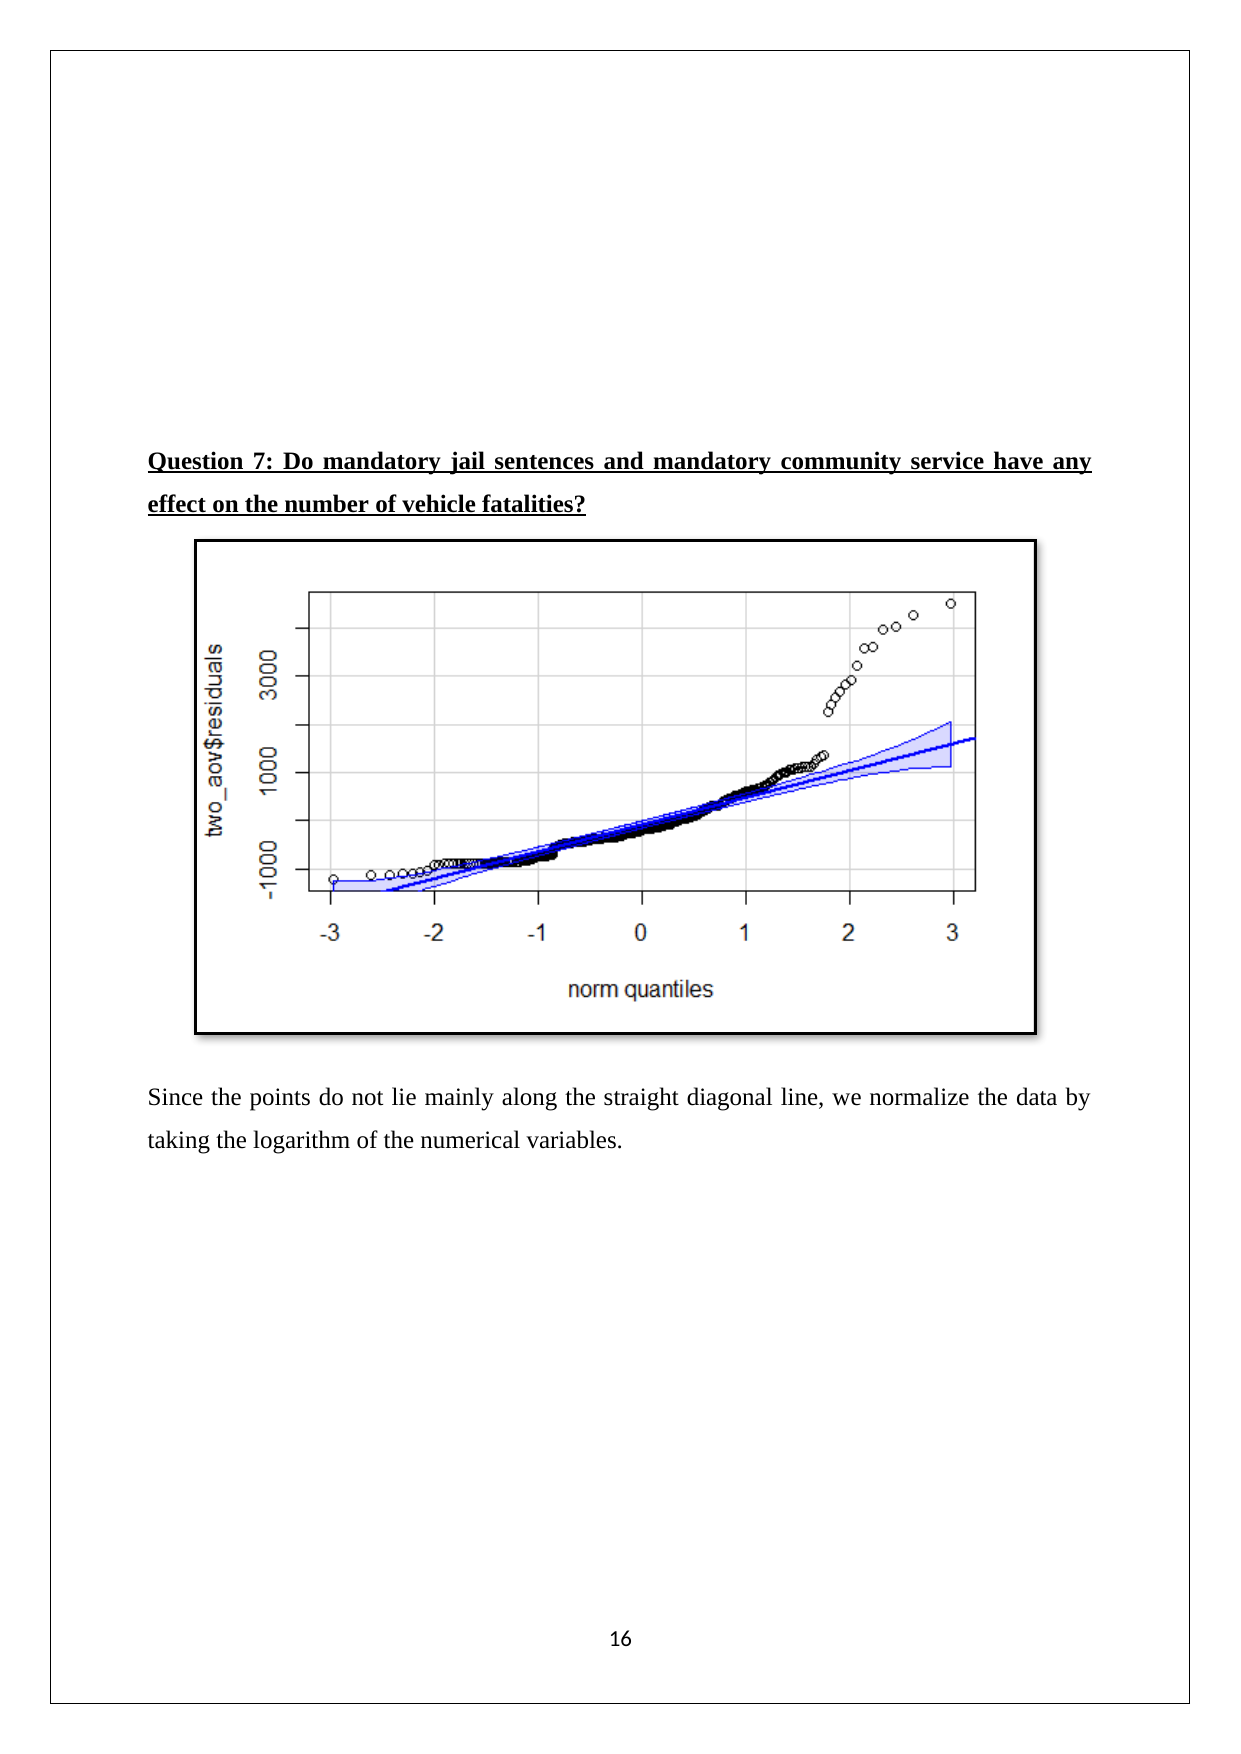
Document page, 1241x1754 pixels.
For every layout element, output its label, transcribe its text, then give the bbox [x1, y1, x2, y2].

picture [197, 542, 1034, 1032]
text Question 7: Do mandatory jail sentences and mandatory community service have any effect on the number of vehicle fatalities? [147, 446, 1093, 518]
text Since the points do not lie mainly along the straight diagonal line, we normalize the data by taking the logarithm of the numerical variables. [147, 1082, 1093, 1154]
